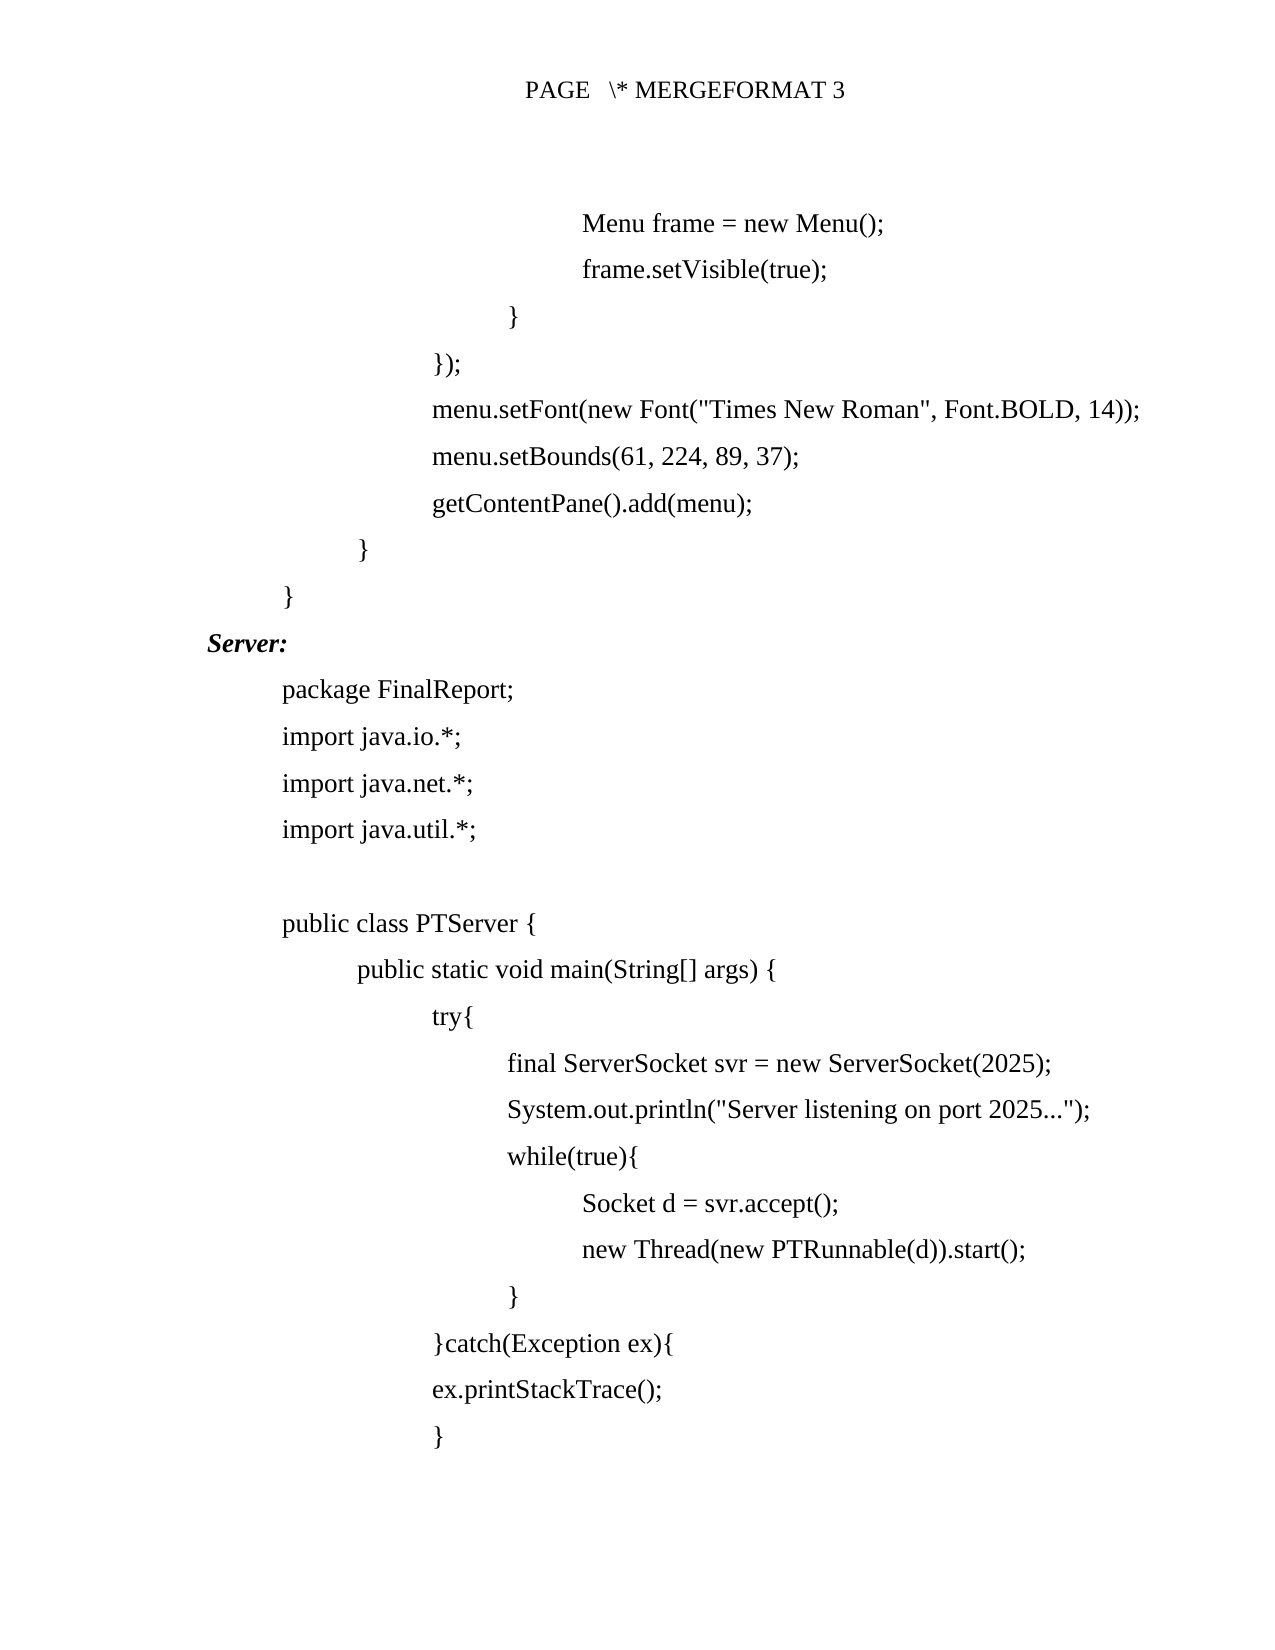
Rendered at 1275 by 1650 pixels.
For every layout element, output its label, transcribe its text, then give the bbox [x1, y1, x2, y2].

text ex.printStackTrace(); [207, 1373, 1157, 1404]
text try{ [207, 1000, 1157, 1031]
text frame.setVisible(true); [207, 253, 1157, 284]
text new Thread(new PTRunnable(d)).start(); [207, 1233, 1157, 1264]
text }catch(Exception ex){ [207, 1327, 1157, 1358]
text getContentPane().add(menu); [207, 487, 1157, 518]
text while(true){ [207, 1140, 1157, 1171]
text menu.setBounds(61, 224, 89, 37); [207, 440, 1157, 471]
text package FinalReport; [207, 673, 1157, 704]
text } [207, 1280, 1157, 1311]
text menu.setFont(new Font("Times New Roman", Font.BOLD, 14)); [207, 393, 1157, 424]
text final ServerSocket svr = new ServerSocket(2025); [207, 1047, 1157, 1078]
text Socket d = svr.accept(); [207, 1187, 1157, 1218]
text Server: [207, 627, 1157, 658]
text public static void main(String[] args) { [207, 953, 1157, 984]
text }); [207, 347, 1157, 378]
text } [207, 533, 1157, 564]
text import java.util.*; [207, 813, 1157, 844]
text } [207, 580, 1157, 611]
text } [207, 1420, 1157, 1451]
text } [207, 300, 1157, 331]
text public class PTServer { [207, 907, 1157, 938]
text Menu frame = new Menu(); [207, 207, 1157, 238]
text System.out.println("Server listening on port 2025..."); [207, 1093, 1157, 1124]
text import java.io.*; [207, 720, 1157, 751]
text import java.net.*; [207, 767, 1157, 798]
